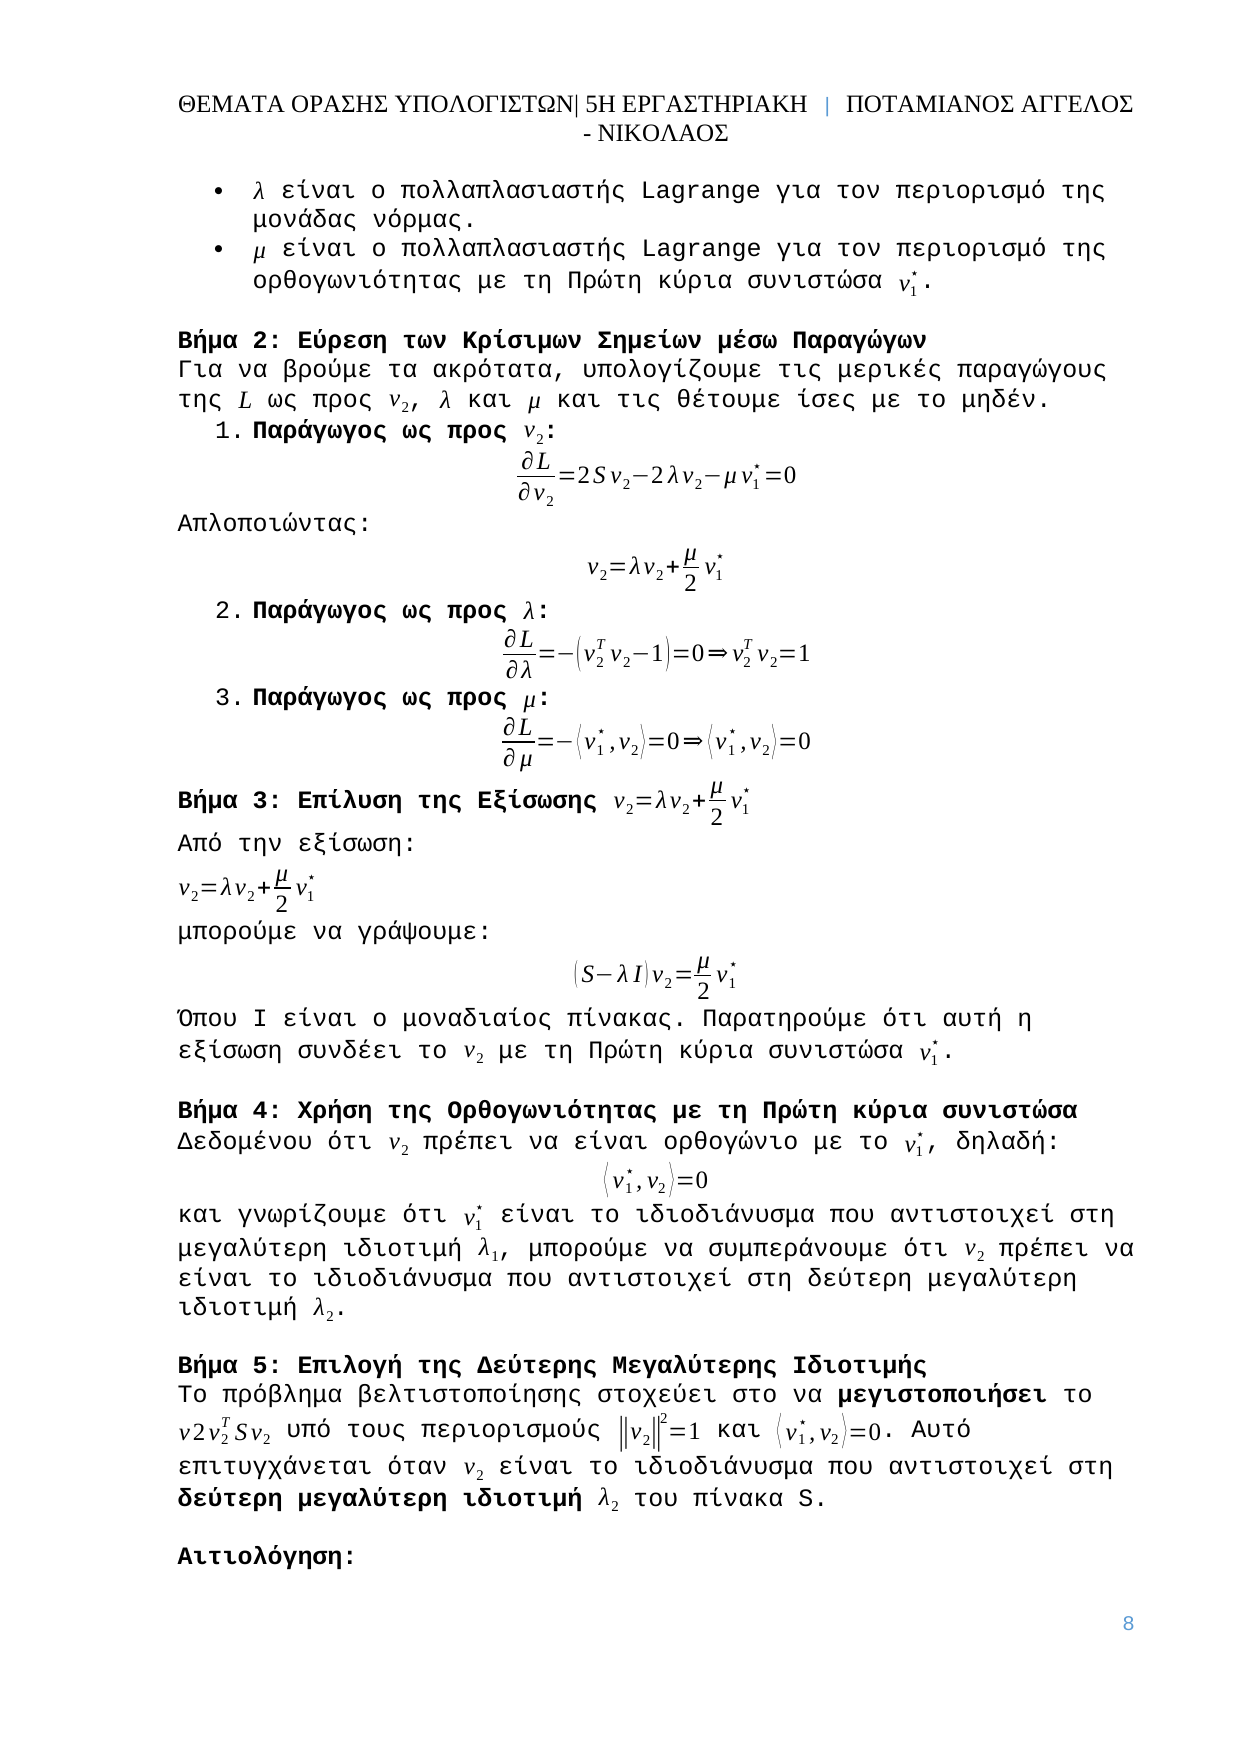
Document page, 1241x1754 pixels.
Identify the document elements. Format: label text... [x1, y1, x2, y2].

text Βήμα 2: Εύρεση των Κρίσιμων Σημείων μέσω Παραγώγων [177, 328, 1134, 356]
list Παράγωγος ως προς : [215, 597, 1134, 626]
text Βήμα 3: Επίλυση της Εξίσωσης [177, 772, 1134, 831]
text Βήμα 5: Επιλογή της Δεύτερης Μεγαλύτερης Ιδιοτιμής [177, 1353, 1134, 1381]
text Από την εξίσωση: [177, 831, 1134, 859]
list Παράγωγος ως προς : [215, 416, 1134, 447]
text Aιτιολόγηση: [177, 1543, 1134, 1572]
text μπορούμε να γράψουμε: [177, 918, 1134, 947]
text Απλοποιώντας: [177, 510, 1134, 538]
list Παράγωγος ως προς : [215, 685, 1134, 713]
text Όπου I είναι ο μοναδιαίος πίνακας. Παρατηρούμε ότι αυτή η εξίσωση συνδέει το με τη Πρώτη κύρια συνιστώσα . [177, 1006, 1134, 1069]
text Δεδομένου ότι πρέπει να είναι ορθογώνιο με το , δηλαδή: [177, 1126, 1134, 1160]
text Το πρόβλημα βελτιστοποίησης στοχεύει στο να μεγιστοποιήσει το υπό τους περιορισμούς και . Αυτό επιτυγχάνεται όταν είναι το ιδιοδιάνυσμα που αντιστοιχεί στη δεύτερη μεγαλύτερη ιδιοτιμή του πίνακα S. [177, 1381, 1134, 1515]
text Βήμα 4: Χρήση της Ορθογωνιότητας με τη Πρώτη κύρια συνιστώσα [177, 1097, 1134, 1126]
text Για να βρούμε τα ακρότατα, υπολογίζουμε τις μερικές παραγώγους της ως προς , και και τις θέτουμε ίσες με το μηδέν. [177, 356, 1134, 416]
list είναι ο πολλαπλασιαστής Lagrange για τον περιορισμό της μονάδας νόρμας. [215, 177, 1134, 235]
text και γνωρίζουμε ότι είναι το ιδιοδιάνυσμα που αντιστοιχεί στη μεγαλύτερη ιδιοτιμή , μπορούμε να συμπεράνουμε ότι πρέπει να είναι το ιδιοδιάνυσμα που αντιστοιχεί στη δεύτερη μεγαλύτερη ιδιοτιμή . [177, 1199, 1134, 1325]
list είναι ο πολλαπλασιαστής Lagrange για τον περιορισμό της ορθογωνιότητας με τη Πρώτη κύρια συνιστώσα . [215, 235, 1134, 300]
